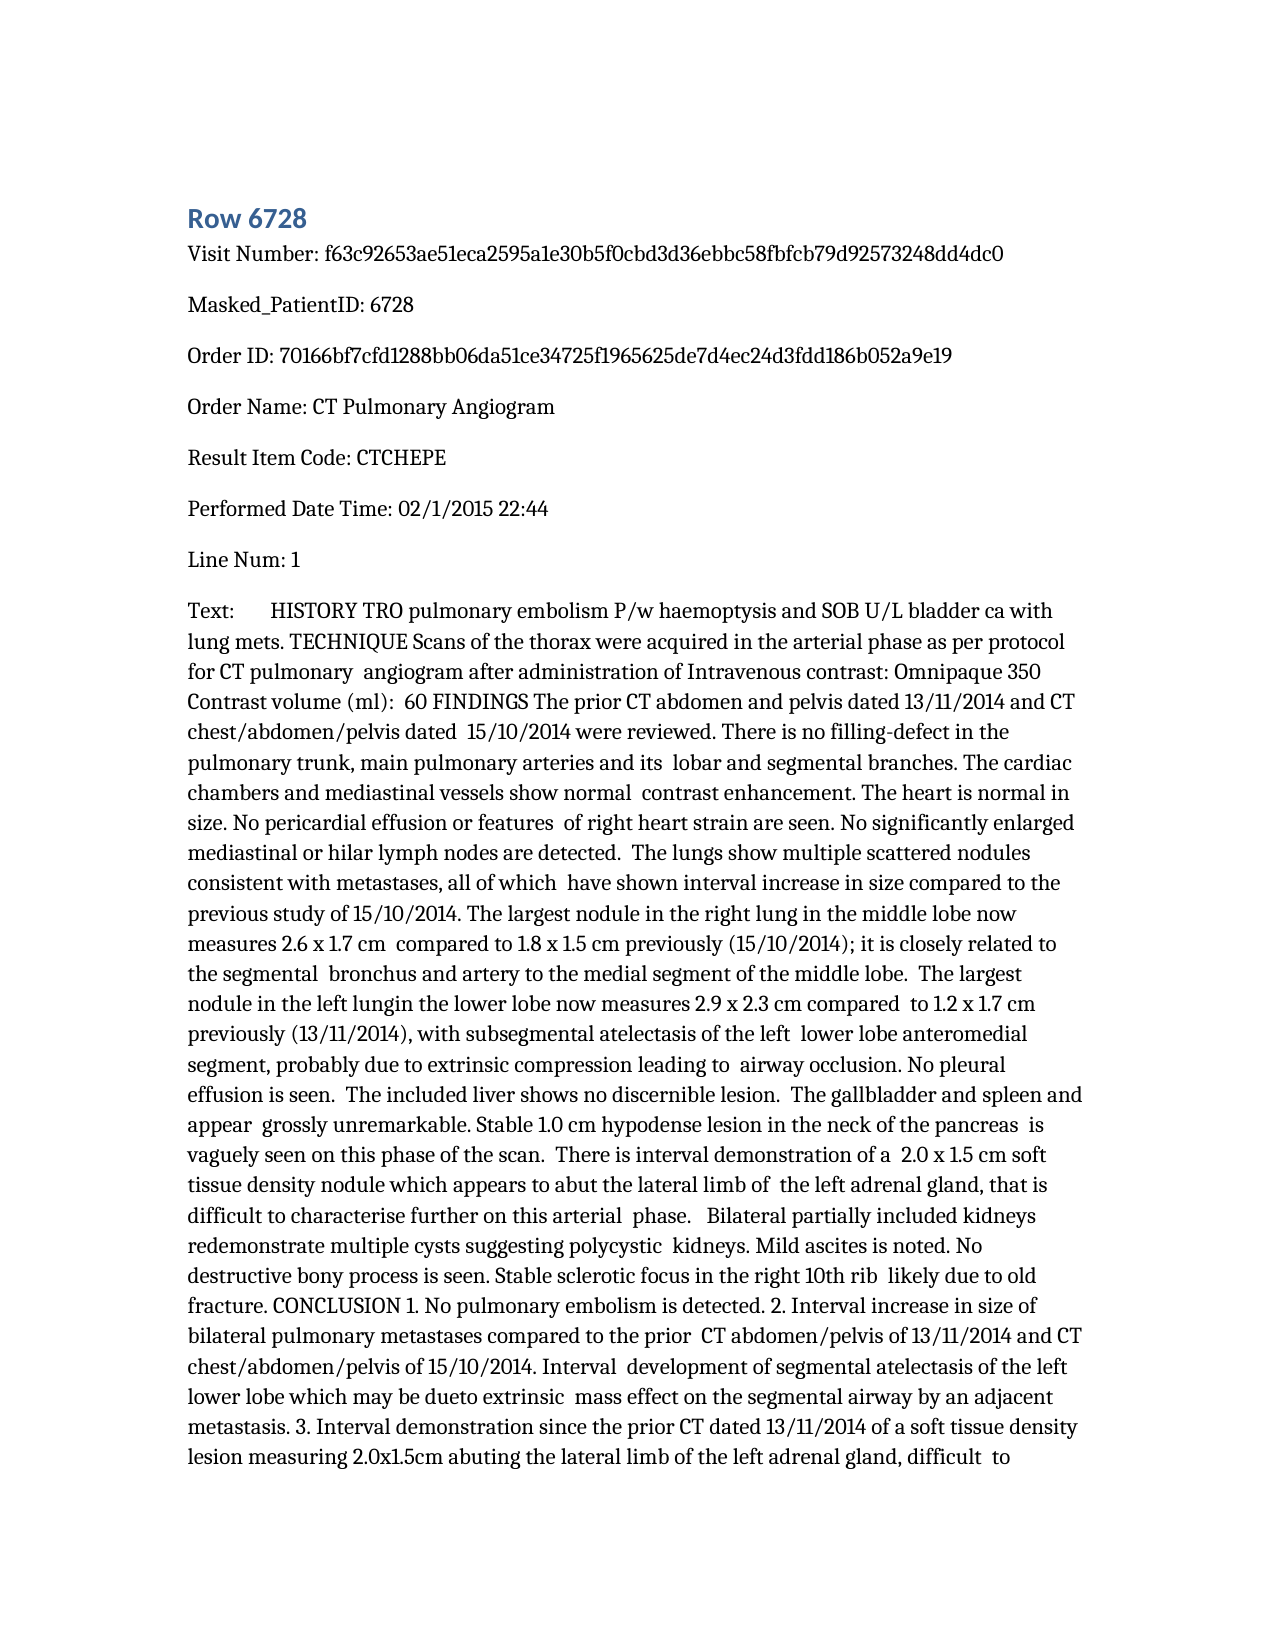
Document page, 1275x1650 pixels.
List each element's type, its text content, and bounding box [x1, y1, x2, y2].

text Performed Date Time: 02/1/2015 22:44 [187, 496, 1087, 522]
text Order Name: CT Pulmonary Angiogram [187, 394, 1087, 420]
text Masked_PatientID: 6728 [187, 292, 1087, 318]
text Visit Number: f63c92653ae51eca2595a1e30b5f0cbd3d36ebbc58fbfcb79d92573248dd4dc0 [187, 241, 1087, 267]
text Result Item Code: CTCHEPE [187, 445, 1087, 471]
text Line Num: 1 [187, 547, 1087, 573]
text Order ID: 70166bf7cfd1288bb06da51ce34725f1965625de7d4ec24d3fdd186b052a9e19 [187, 343, 1087, 369]
subtitle Row 6728 [187, 200, 1087, 236]
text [187, 598, 1087, 1470]
